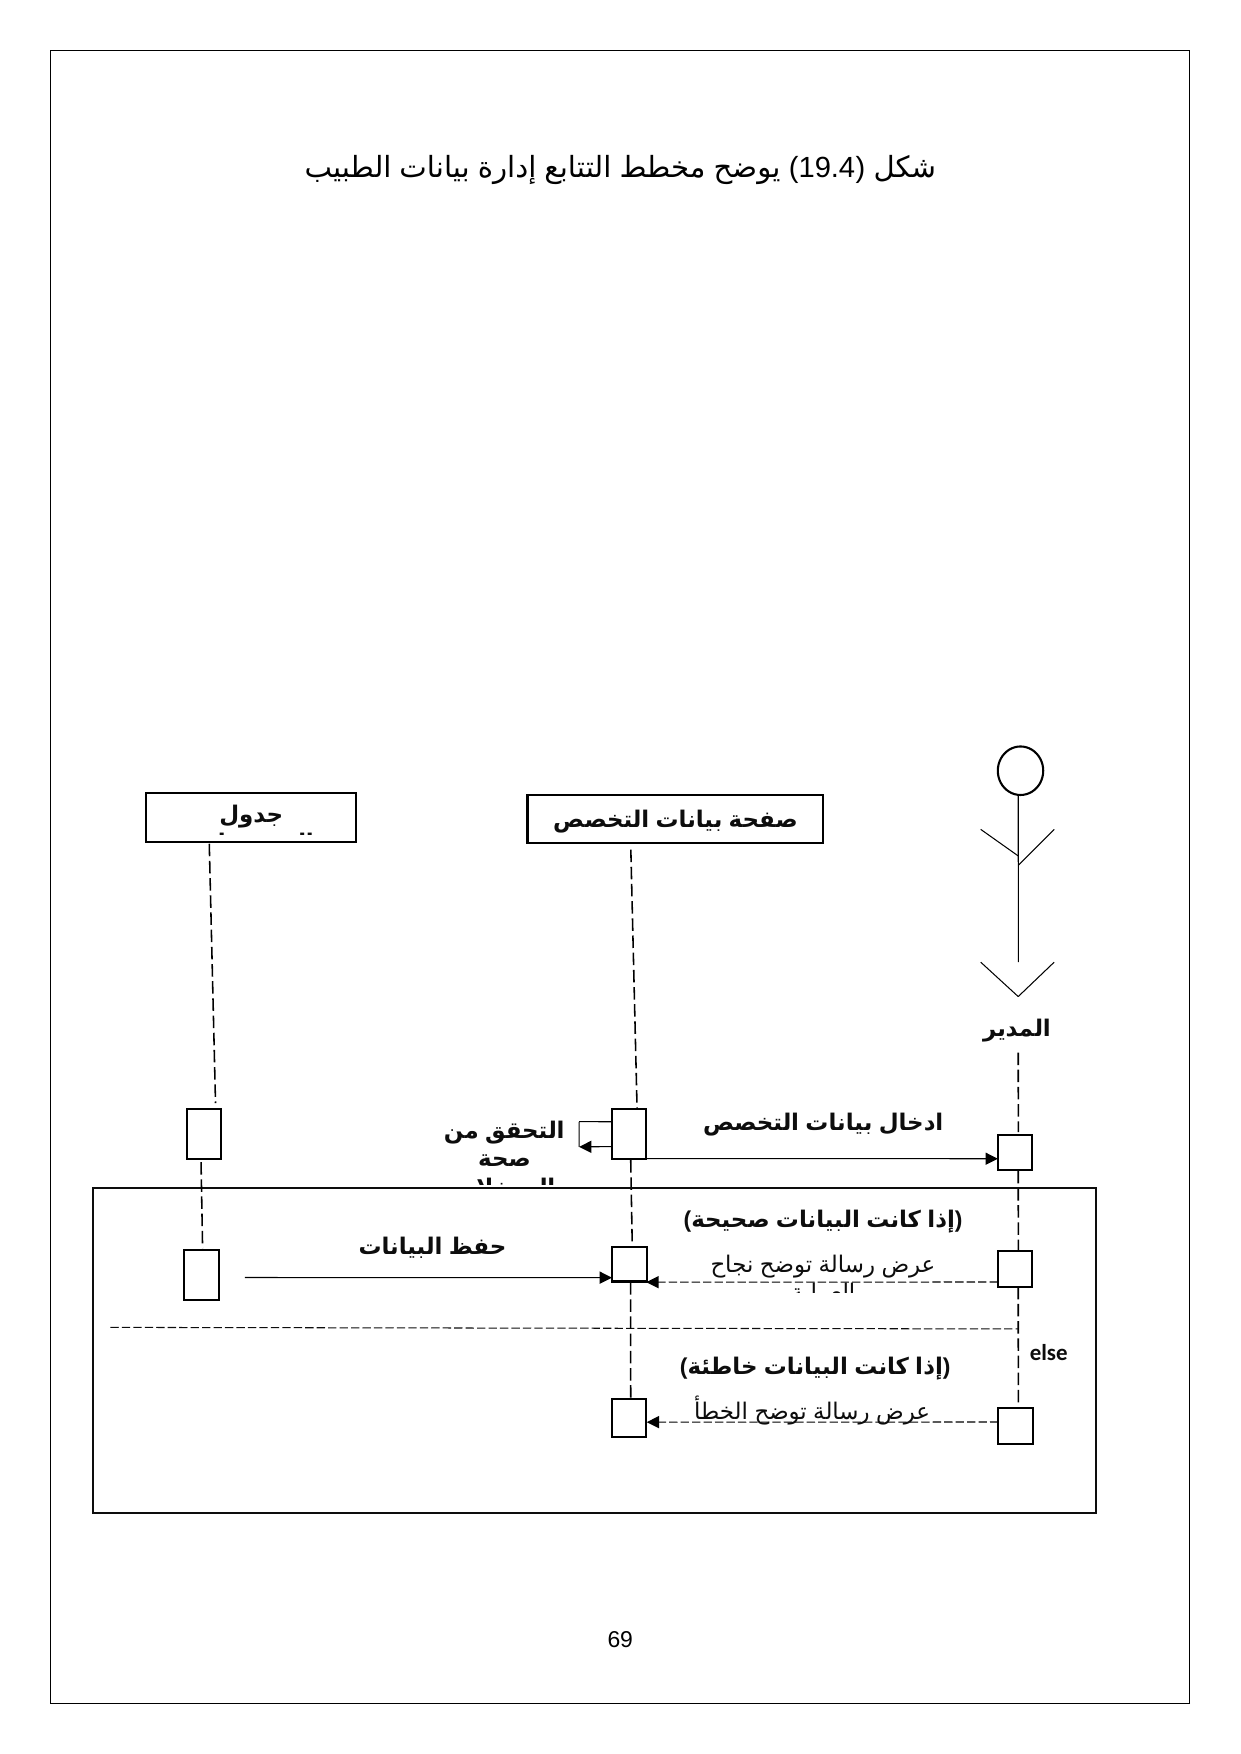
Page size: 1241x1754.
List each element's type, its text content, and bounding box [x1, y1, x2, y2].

text شكل (19.4) يوضح مخطط التتابع إدارة بيانات الطبيب [187, 150, 1053, 183]
